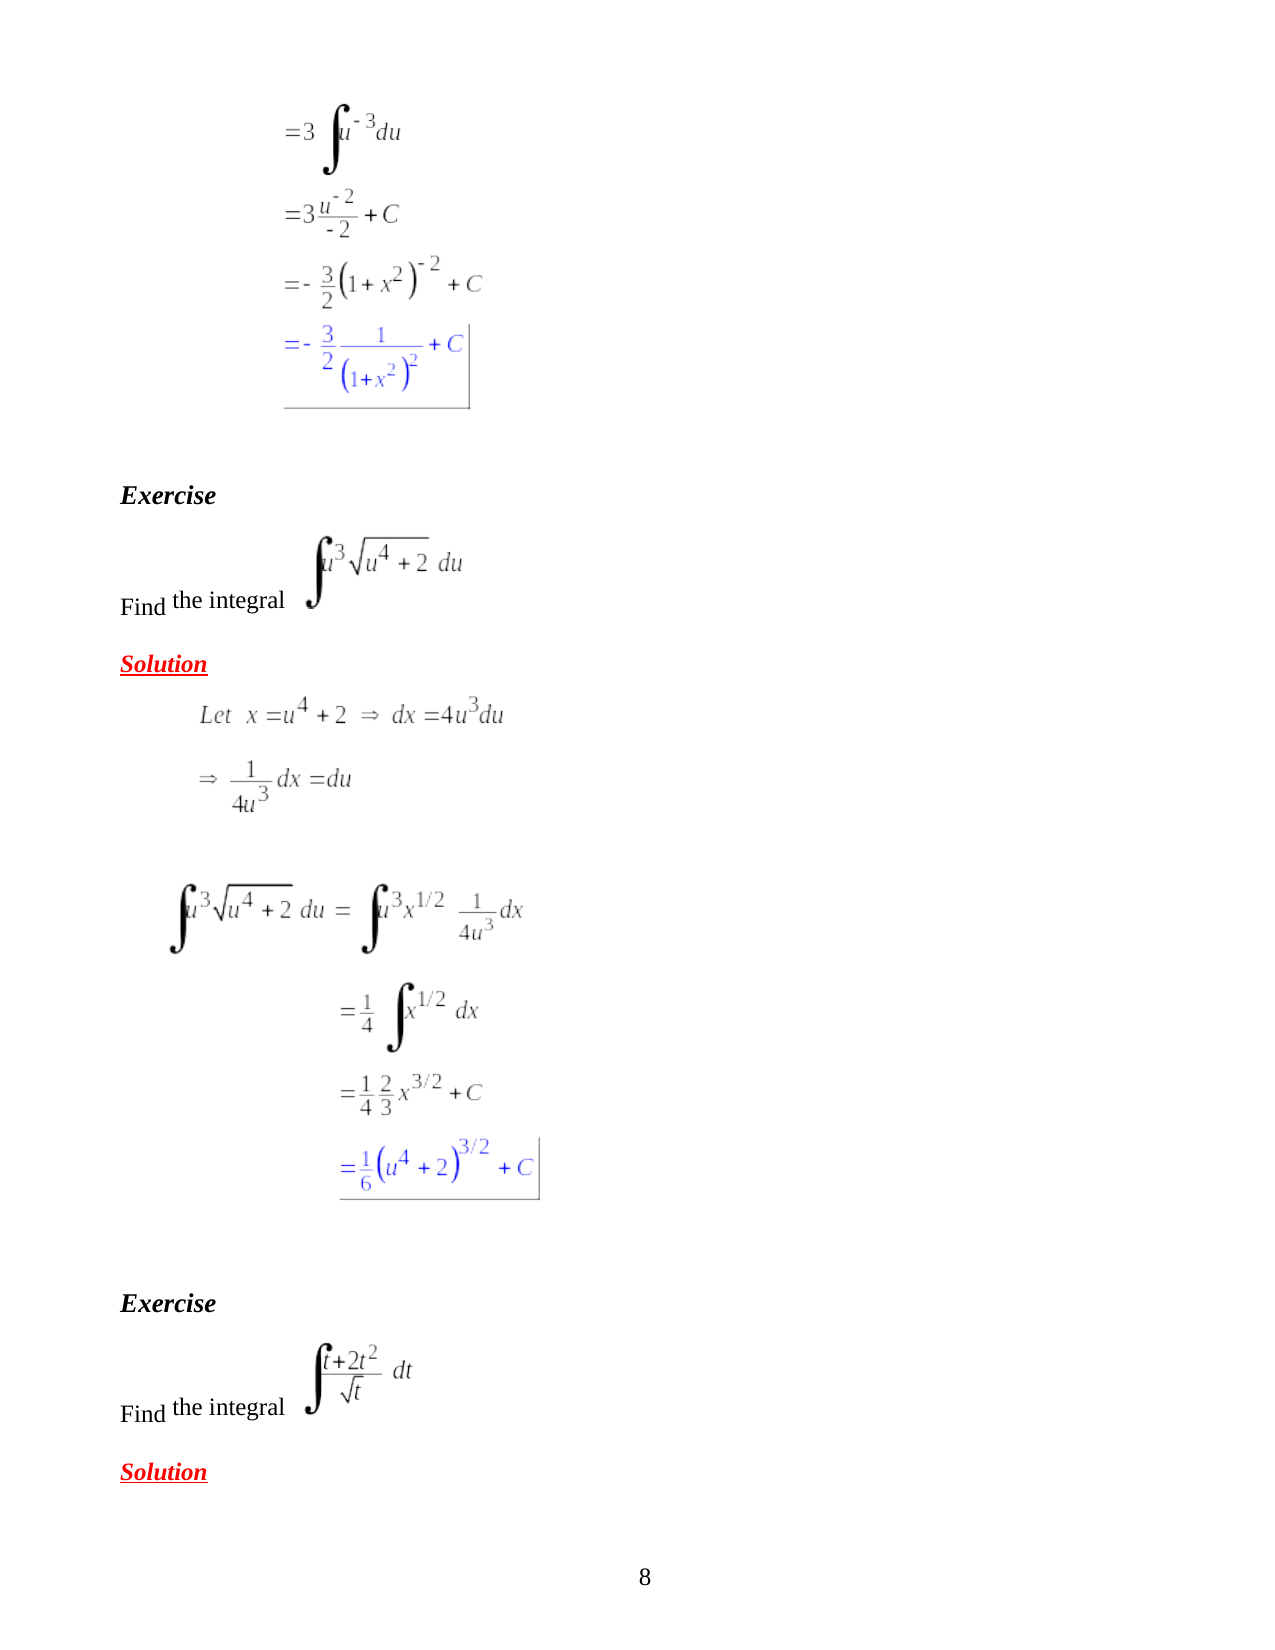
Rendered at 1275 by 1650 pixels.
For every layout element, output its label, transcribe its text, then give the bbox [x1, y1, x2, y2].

text Find the integral [120, 523, 1170, 621]
text Exercise [120, 1287, 1170, 1318]
text Solution [120, 1428, 1170, 1486]
text Exercise [120, 479, 1170, 511]
text Solution [120, 621, 1170, 678]
text Find the integral [120, 1331, 1170, 1428]
